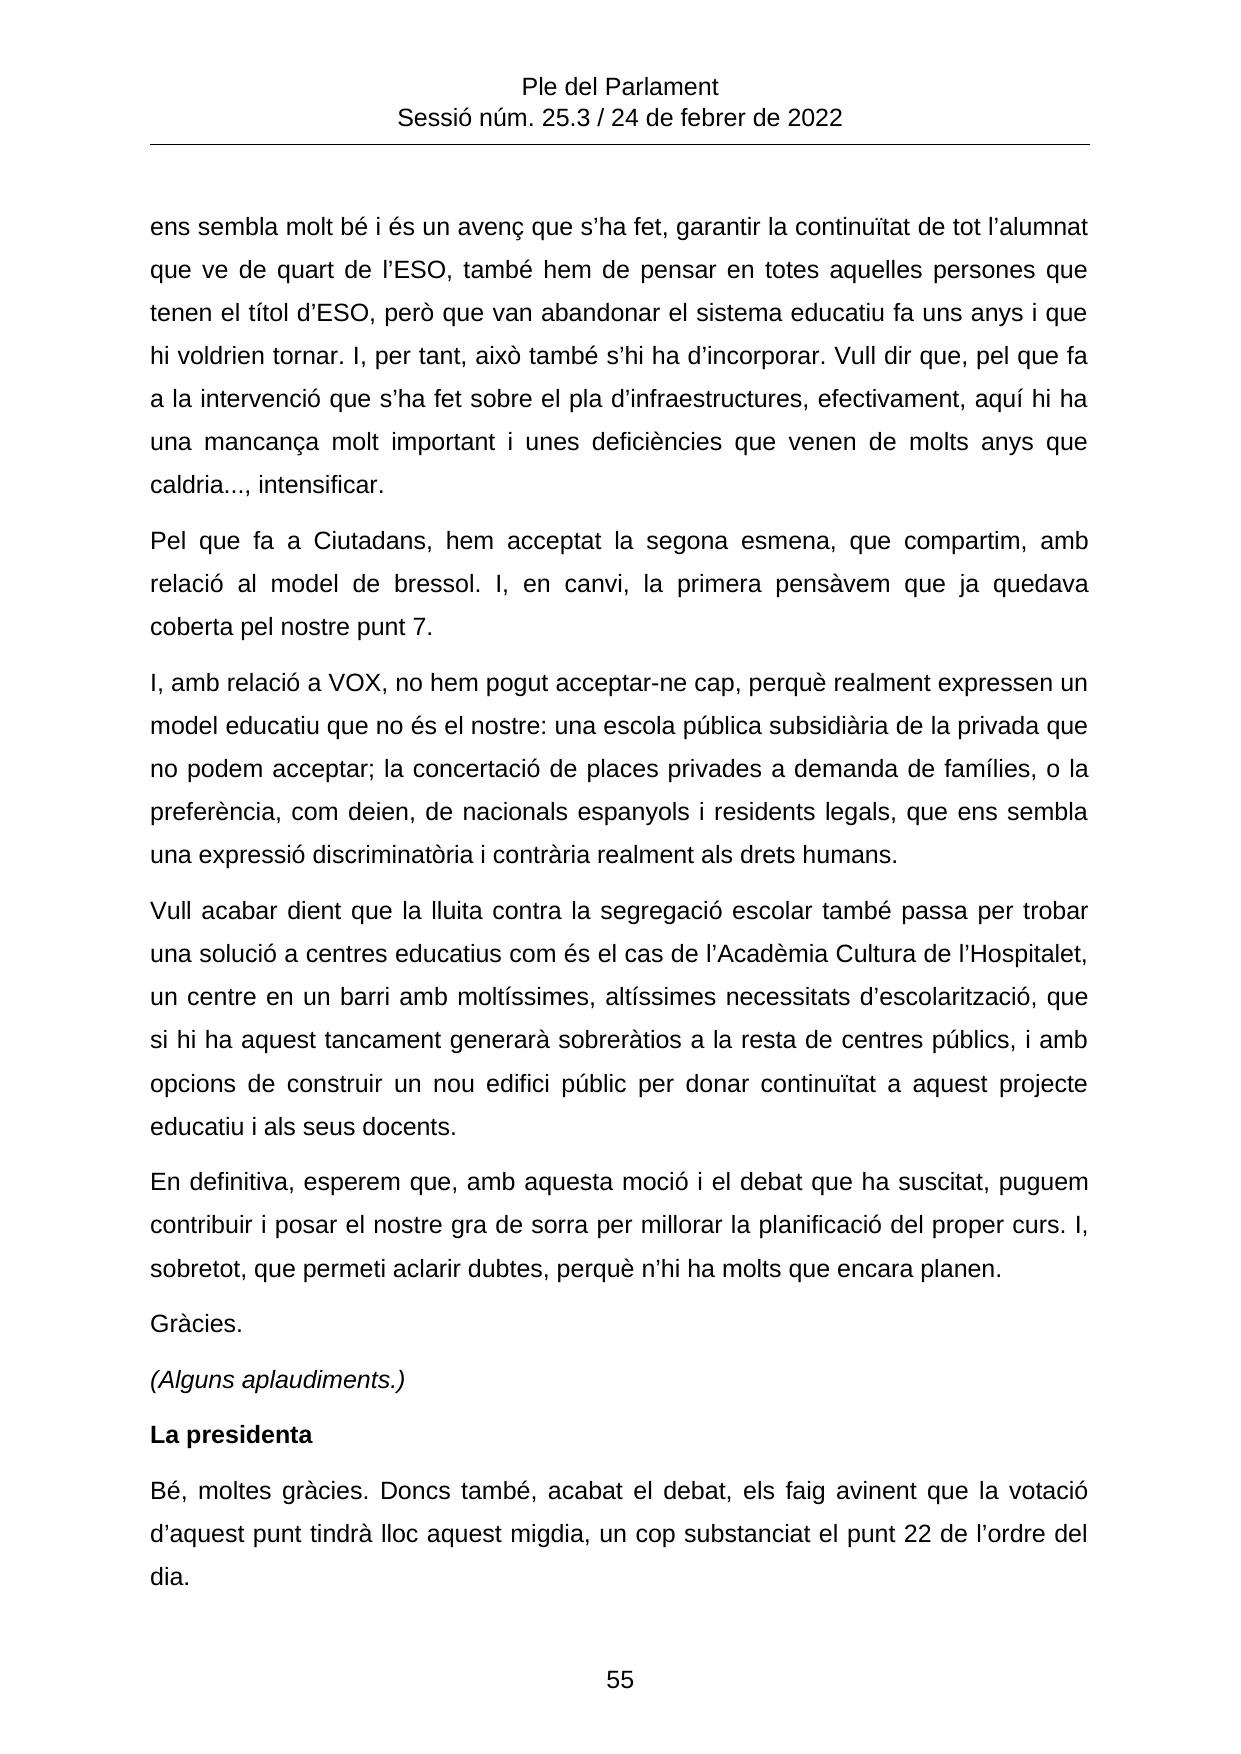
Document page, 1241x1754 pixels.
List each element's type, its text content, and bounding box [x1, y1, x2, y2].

text Pel que fa a Ciutadans, hem acceptat la segona esmena, que compartim, amb relació al model de bressol. I, en canvi, la primera pensàvem que ja quedava coberta pel nostre punt 7. [150, 526, 1090, 641]
text En definitiva, esperem que, amb aquesta moció i el debat que ha suscitat, puguem contribuir i posar el nostre gra de sorra per millorar la planificació del proper curs. I, sobretot, que permeti aclarir dubtes, perquè n’hi ha molts que encara planen. [150, 1167, 1090, 1282]
text Bé, moltes gràcies. Doncs també, acabat el debat, els faig avinent que la votació d’aquest punt tindrà lloc aquest migdia, un cop substanciat el punt 22 de l’ordre del dia. [150, 1476, 1090, 1591]
text I, amb relació a VOX, no hem pogut acceptar-ne cap, perquè realment expressen un model educatiu que no és el nostre: una escola pública subsidiària de la privada que no podem acceptar; la concertació de places privades a demanda de famílies, o la preferència, com deien, de nacionals espanyols i residents legals, que ens sembla una expressió discriminatòria i contrària realment als drets humans. [150, 668, 1090, 869]
text La presidenta [150, 1421, 1090, 1449]
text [150, 212, 1090, 499]
text Vull acabar dient que la lluita contra la segregació escolar també passa per trobar una solució a centres educatius com és el cas de l’Acadèmia Cultura de l’Hospitalet, un centre en un barri amb moltíssimes, altíssimes necessitats d’escolarització, que si hi ha aquest tancament generarà sobreràtios a la resta de centres públics, i amb opcions de construir un nou edifici públic per donar continuïtat a aquest projecte educatiu i als seus docents. [150, 896, 1090, 1141]
text (Alguns aplaudiments.) [150, 1365, 1090, 1394]
text Gràcies. [150, 1309, 1090, 1338]
